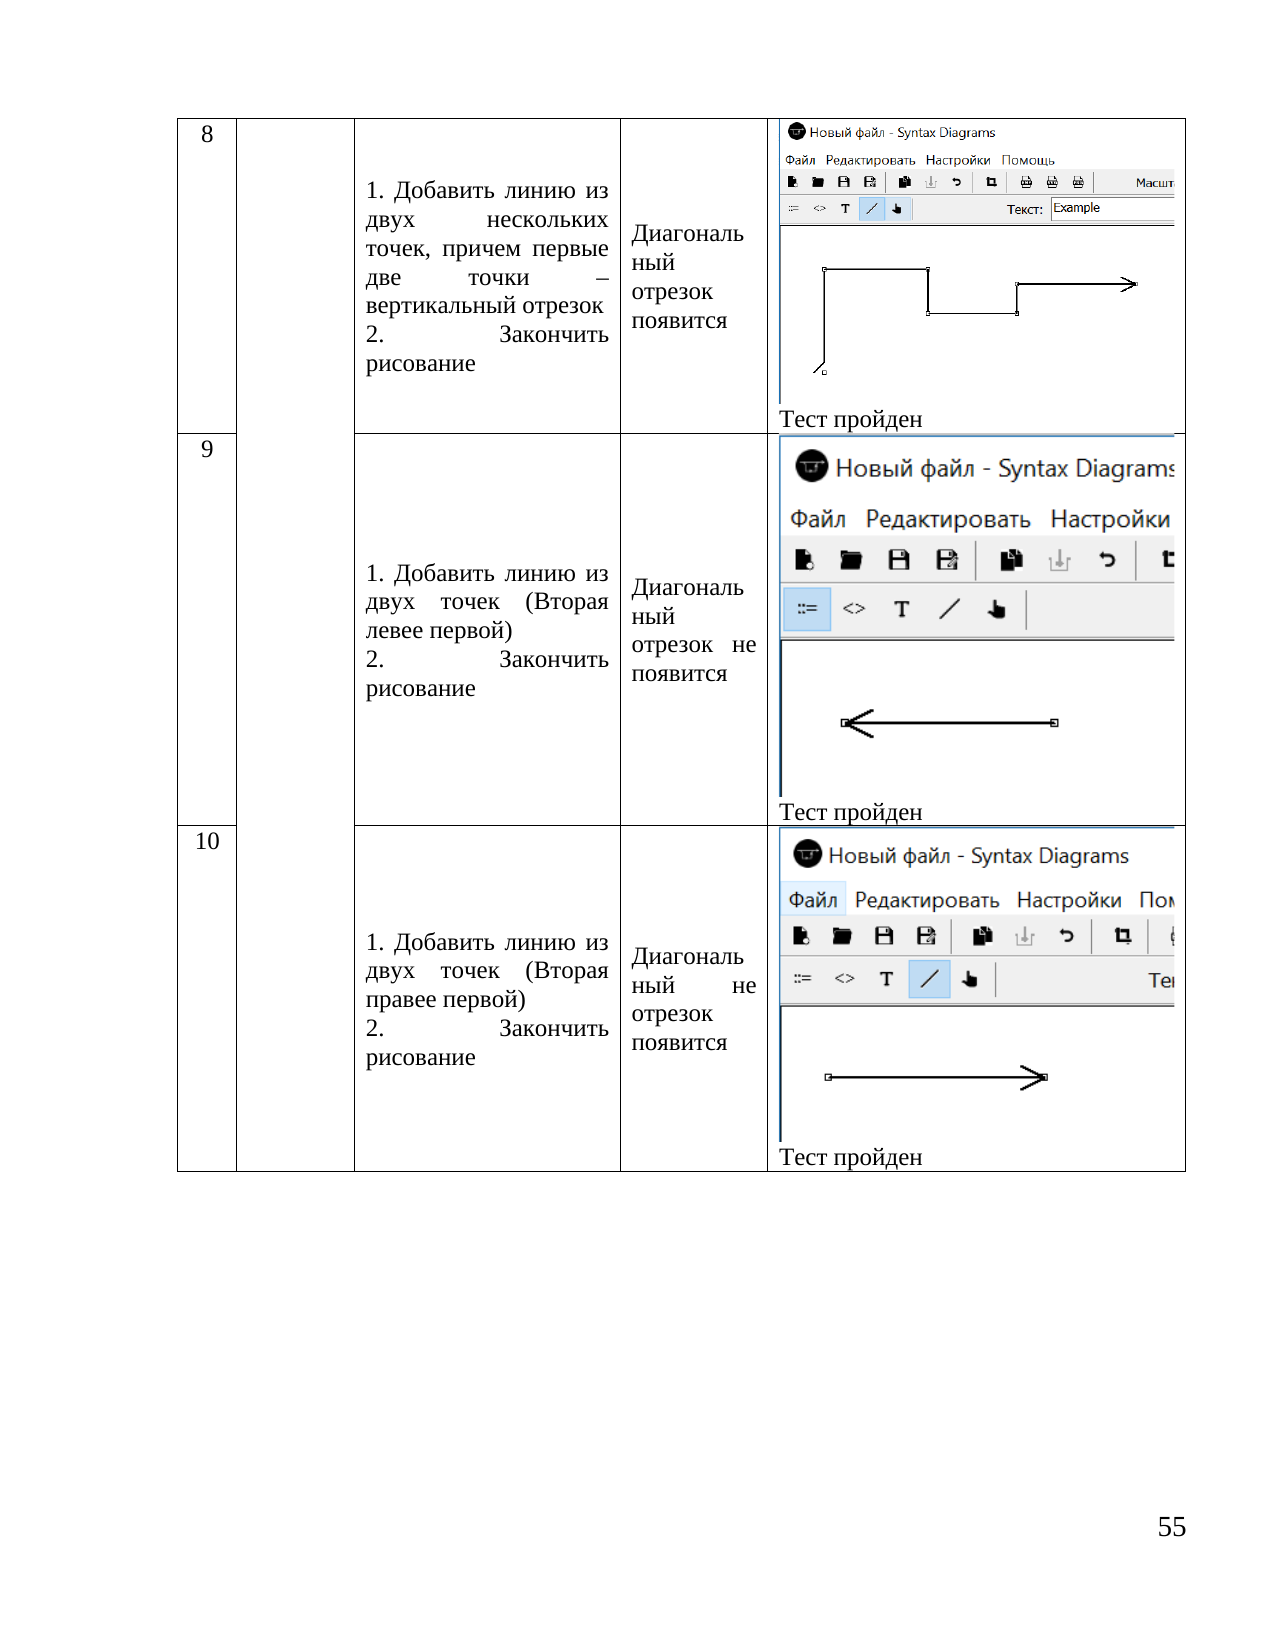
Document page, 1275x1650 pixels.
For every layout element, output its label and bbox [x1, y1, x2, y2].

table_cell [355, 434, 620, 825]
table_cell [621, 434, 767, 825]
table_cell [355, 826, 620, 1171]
picture [778, 119, 1175, 404]
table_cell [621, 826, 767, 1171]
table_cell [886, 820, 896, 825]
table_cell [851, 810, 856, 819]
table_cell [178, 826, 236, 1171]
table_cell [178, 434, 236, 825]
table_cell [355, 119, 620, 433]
picture [778, 826, 1175, 1142]
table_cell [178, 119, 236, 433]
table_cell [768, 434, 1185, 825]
picture [778, 433, 1175, 797]
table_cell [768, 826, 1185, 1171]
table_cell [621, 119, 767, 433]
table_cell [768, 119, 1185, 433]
